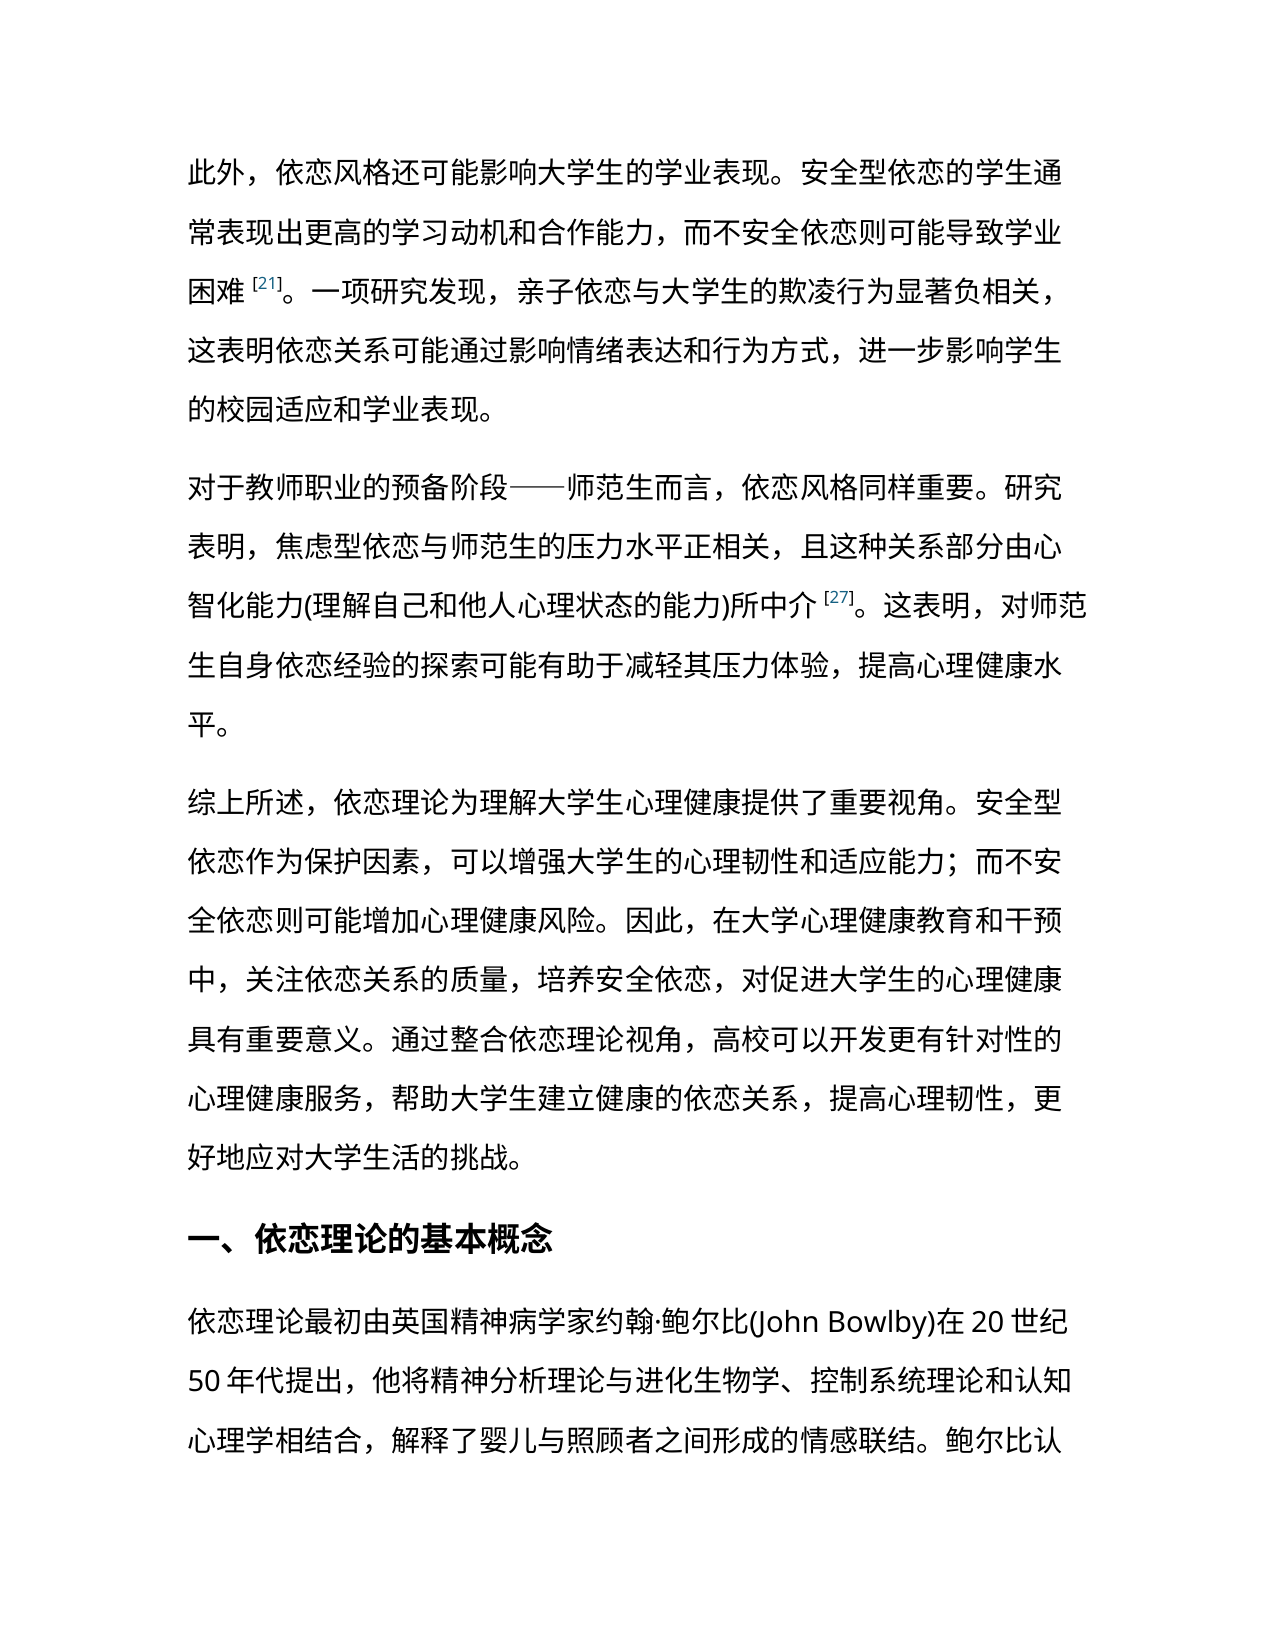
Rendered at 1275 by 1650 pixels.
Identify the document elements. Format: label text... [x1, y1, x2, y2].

text 此外，依恋风格还可能影响大学生的学业表现。安全型依恋的学生通常表现出更高的学习动机和合作能力，而不安全依恋则可能导致学业困难 [21]。一项研究发现，亲子依恋与大学生的欺凌行为显著负相关，这表明依恋关系可能通过影响情绪表达和行为方式，进一步影响学生的校园适应和学业表现。 [187, 150, 1088, 429]
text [187, 1298, 1088, 1459]
text 对于教师职业的预备阶段——师范生而言，依恋风格同样重要。研究表明，焦虑型依恋与师范生的压力水平正相关，且这种关系部分由心智化能力(理解自己和他人心理状态的能力)所中介 [27]。这表明，对师范生自身依恋经验的探索可能有助于减轻其压力体验，提高心理健康水平。 [187, 465, 1088, 744]
text 综上所述，依恋理论为理解大学生心理健康提供了重要视角。安全型依恋作为保护因素，可以增强大学生的心理韧性和适应能力；而不安全依恋则可能增加心理健康风险。因此，在大学心理健康教育和干预中，关注依恋关系的质量，培养安全依恋，对促进大学生的心理健康具有重要意义。通过整合依恋理论视角，高校可以开发更有针对性的心理健康服务，帮助大学生建立健康的依恋关系，提高心理韧性，更好地应对大学生活的挑战。 [187, 779, 1088, 1177]
subtitle 一、依恋理论的基本概念 [187, 1212, 1088, 1261]
